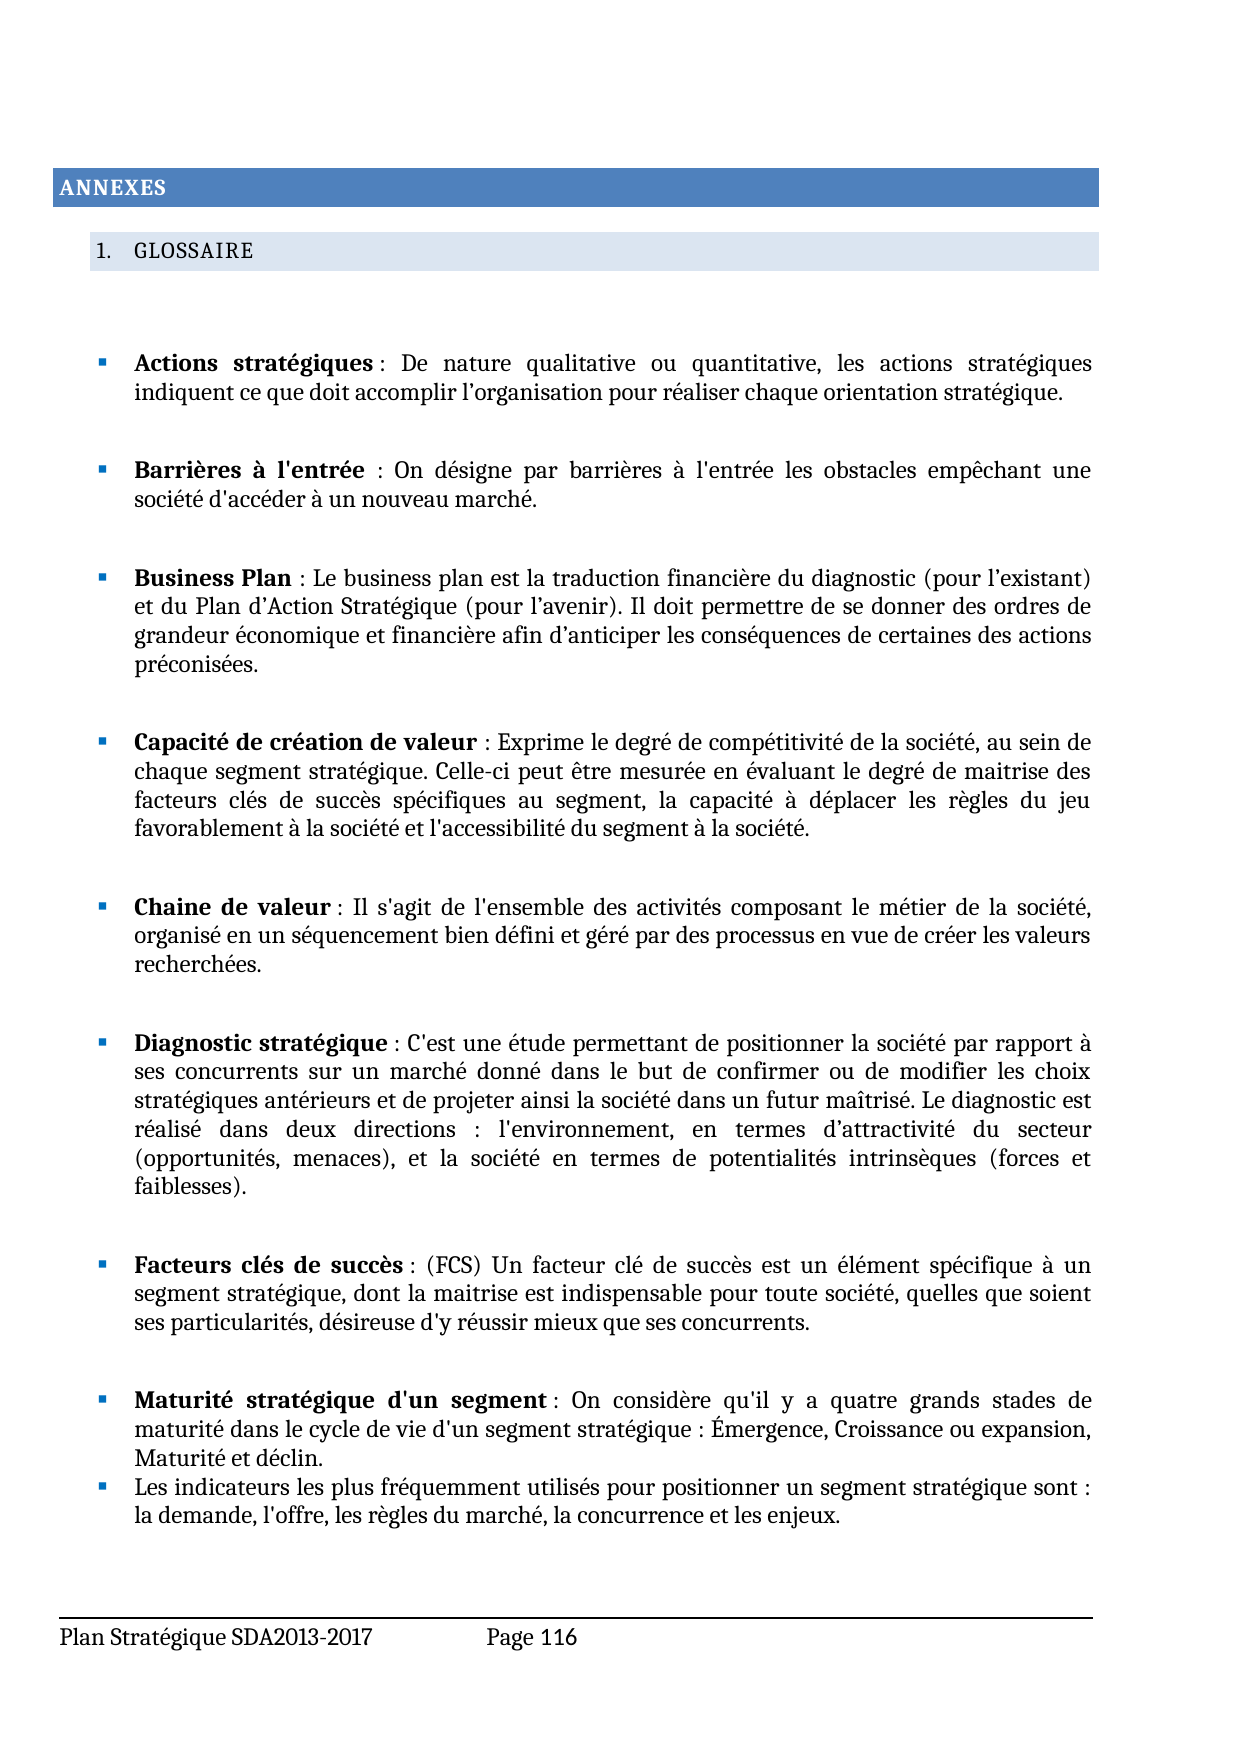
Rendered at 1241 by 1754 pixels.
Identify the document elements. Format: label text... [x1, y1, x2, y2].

list Diagnostic stratégique : C'est une étude permettant de positionner la société par rapport à ses concurrents sur un marché donné dans le but de confirmer ou de modifier les choix stratégiques antérieurs et de projeter ainsi la société dans un futur maîtrisé. Le diagnostic est réalisé dans deux directions : l'environnement, en termes d’attractivité du secteur (opportunités, menaces), et la société en termes de potentialités intrinsèques (forces et faiblesses). [97, 1028, 1093, 1201]
list Capacité de création de valeur : Exprime le degré de compétitivité de la société, au sein de chaque segment stratégique. Celle-ci peut être mesurée en évaluant le degré de maitrise des facteurs clés de succès spécifiques au segment, la capacité à déplacer les règles du jeu favorablement à la société et l'accessibilité du segment à la société. [97, 728, 1093, 843]
list Chaine de valeur : Il s'agit de l'ensemble des activités composant le métier de la société, organisé en un séquencement bien défini et géré par des processus en vue de créer les valeurs recherchées. [97, 893, 1093, 979]
subtitle Annexes [59, 175, 1093, 201]
list Maturité stratégique d'un segment : On considère qu'il y a quatre grands stades de maturité dans le cycle de vie d'un segment stratégique : Émergence, Croissance ou expansion, Maturité et déclin. [97, 1386, 1093, 1473]
subtitle Glossaire [97, 238, 1093, 264]
list Barrières à l'entrée : On désigne par barrières à l'entrée les obstacles empêchant une société d'accéder à un nouveau marché. [97, 456, 1093, 514]
list Les indicateurs les plus fréquemment utilisés pour positionner un segment stratégique sont : la demande, l'offre, les règles du marché, la concurrence et les enjeux. [97, 1473, 1093, 1530]
list Business Plan : Le business plan est la traduction financière du diagnostic (pour l’existant) et du Plan d’Action Stratégique (pour l’avenir). Il doit permettre de se donner des ordres de grandeur économique et financière afin d’anticiper les conséquences de certaines des actions préconisées. [97, 563, 1093, 678]
list Actions stratégiques : De nature qualitative ou quantitative, les actions stratégiques indiquent ce que doit accomplir l’organisation pour réaliser chaque orientation stratégique. [97, 349, 1093, 407]
list Facteurs clés de succès : (FCS) Un facteur clé de succès est un élément spécifique à un segment stratégique, dont la maitrise est indispensable pour toute société, quelles que soient ses particularités, désireuse d'y réussir mieux que ses concurrents. [97, 1251, 1093, 1337]
